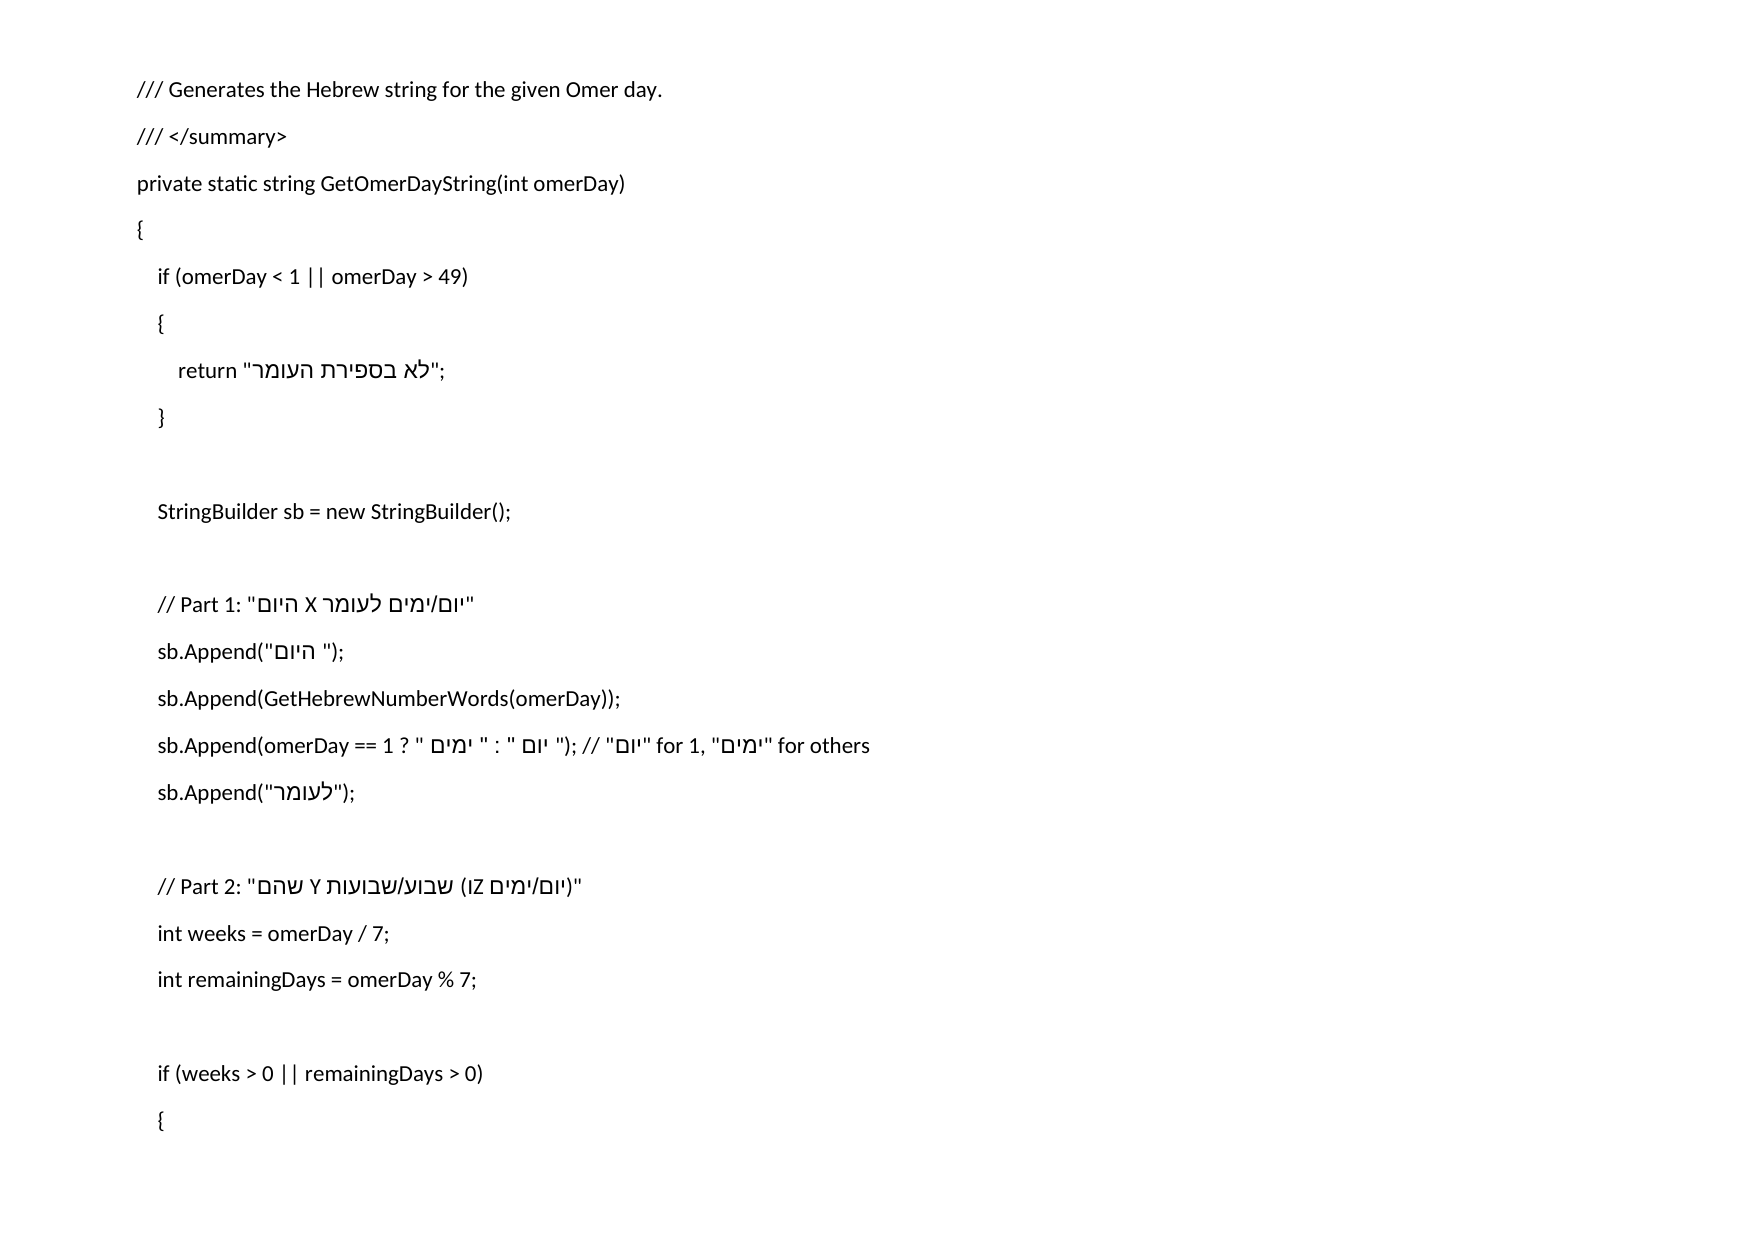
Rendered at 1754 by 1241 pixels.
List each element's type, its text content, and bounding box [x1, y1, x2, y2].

text sb.Append("היום "); [75, 637, 1679, 666]
text /// </summary> [75, 122, 1679, 150]
text // Part 1: "היום X יום/ימים לעומר" [75, 591, 1679, 619]
text sb.Append(omerDay == 1 ? " יום " : " ימים "); // "יום" for 1, "ימים" for others [75, 731, 1679, 759]
text sb.Append("לעומר"); [75, 778, 1679, 806]
text { [75, 309, 1679, 337]
text int remainingDays = omerDay % 7; [75, 966, 1679, 994]
text int weeks = omerDay / 7; [75, 919, 1679, 947]
text return "לא בספירת העומר"; [75, 356, 1679, 384]
text { [75, 1106, 1679, 1134]
text sb.Append(GetHebrewNumberWords(omerDay)); [75, 684, 1679, 712]
text /// Generates the Hebrew string for the given Omer day. [75, 75, 1679, 103]
text } [75, 403, 1679, 431]
text if (weeks > 0 || remainingDays > 0) [75, 1059, 1679, 1087]
text private static string GetOmerDayString(int omerDay) [75, 169, 1679, 197]
text { [75, 216, 1679, 244]
text // Part 2: "שהם Y שבוע/שבועות (וZ יום/ימים)" [75, 872, 1679, 900]
text StringBuilder sb = new StringBuilder(); [75, 497, 1679, 525]
text if (omerDay < 1 || omerDay > 49) [75, 262, 1679, 291]
